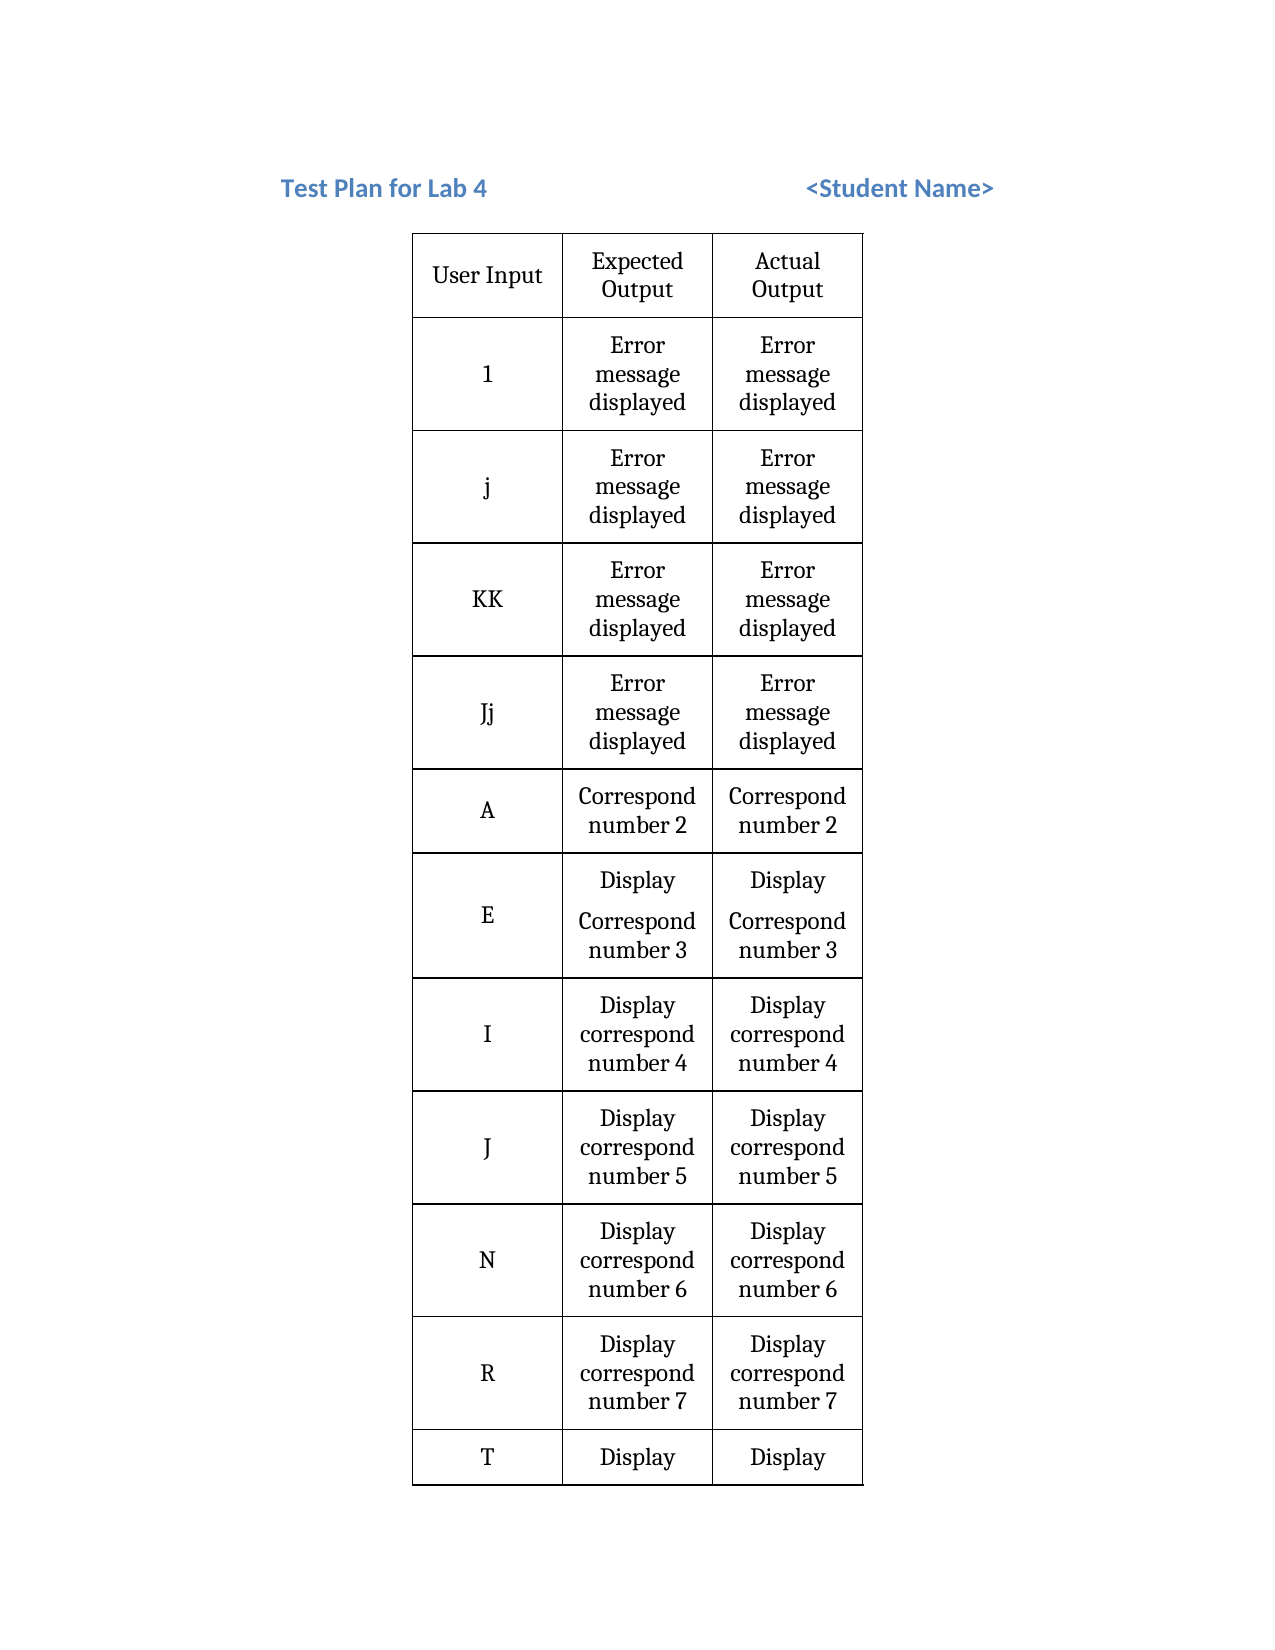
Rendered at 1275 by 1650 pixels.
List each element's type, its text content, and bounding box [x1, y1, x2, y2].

table_cell Error message displayed [713, 657, 862, 768]
table_cell Display correspond number 7 [713, 1317, 862, 1428]
table_header Expected Output [563, 234, 712, 317]
table_cell Error message displayed [713, 431, 862, 542]
table_header Actual Output [713, 234, 862, 317]
table_header User Input [413, 234, 562, 317]
table_cell Display Correspond number 3 [563, 854, 712, 977]
table_cell Error message displayed [563, 431, 712, 542]
table_cell Error message displayed [713, 318, 862, 429]
table_cell Correspond number 2 [713, 770, 862, 852]
table_cell Display correspond number 5 [563, 1092, 712, 1203]
table_cell E [413, 854, 562, 977]
table_cell N [413, 1205, 562, 1316]
table_cell J [413, 1092, 562, 1203]
table_cell Error message displayed [563, 657, 712, 768]
table_cell Error message displayed [563, 318, 712, 429]
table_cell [713, 1430, 862, 1484]
table_cell j [413, 431, 562, 542]
table_cell Display correspond number 7 [563, 1317, 712, 1428]
subtitle Test Plan for Lab 4 <Student Name> [187, 171, 1087, 204]
table_cell T [413, 1430, 562, 1484]
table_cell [563, 1430, 712, 1484]
table_cell Error message displayed [713, 544, 862, 655]
table_cell Error message displayed [563, 544, 712, 655]
table_cell Correspond number 2 [563, 770, 712, 852]
table_cell A [413, 770, 562, 852]
table_cell KK [413, 544, 562, 655]
table_cell I [413, 979, 562, 1090]
table_cell 1 [413, 318, 562, 429]
table_cell Display correspond number 4 [713, 979, 862, 1090]
table_cell Display correspond number 4 [563, 979, 712, 1090]
table_cell R [413, 1317, 562, 1428]
table_cell Display correspond number 5 [713, 1092, 862, 1203]
table_cell Jj [413, 657, 562, 768]
table_cell Display Correspond number 3 [713, 854, 862, 977]
table_cell Display correspond number 6 [563, 1205, 712, 1316]
table_cell Display correspond number 6 [713, 1205, 862, 1316]
